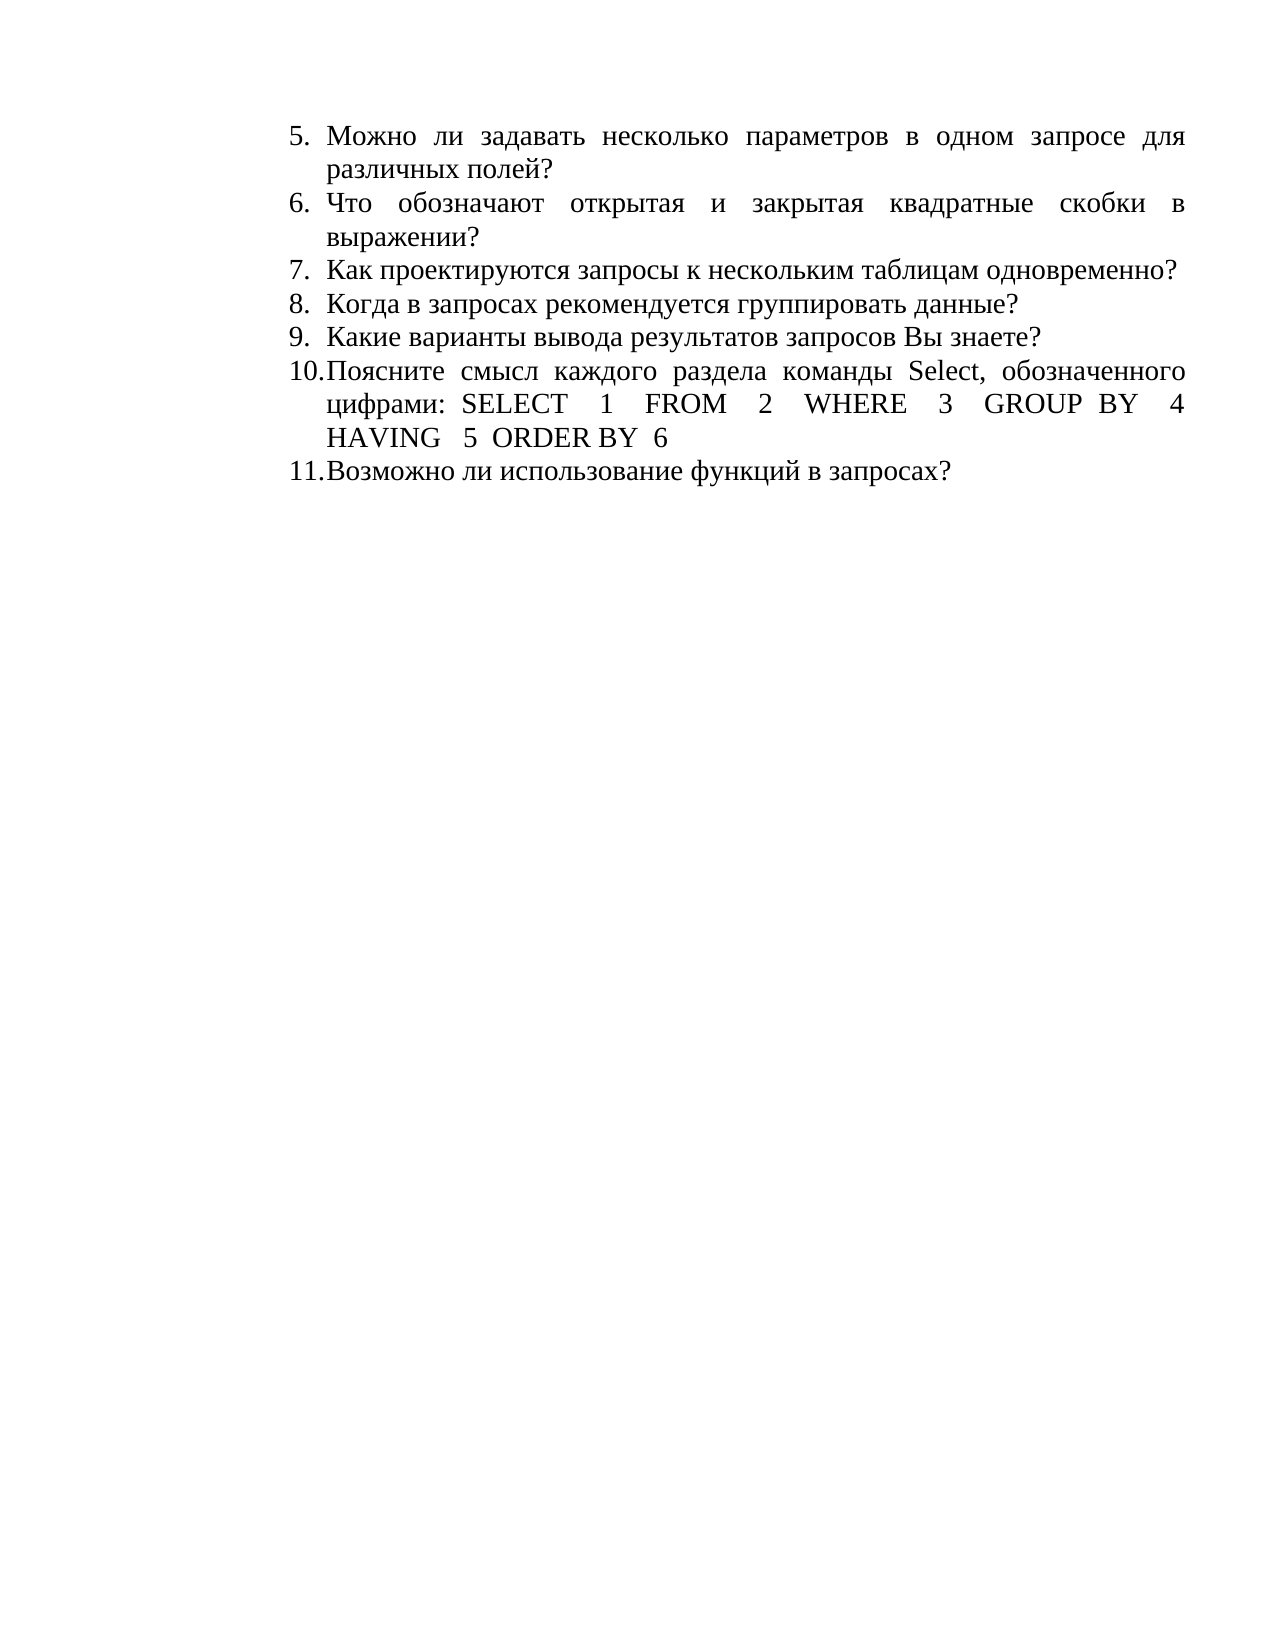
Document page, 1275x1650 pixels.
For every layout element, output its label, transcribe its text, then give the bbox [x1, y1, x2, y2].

list Какие варианты вывода результатов запросов Вы знаете? [288, 319, 1186, 353]
list Что обозначают открытая и закрытая квадратные скобки в выражении? [288, 185, 1186, 252]
list Возможно ли использование функций в запросах? [288, 453, 1186, 487]
list Как проектируются запросы к нескольким таблицам одновременно? [288, 252, 1186, 286]
list Поясните смысл каждого раздела команды Select, обозначенного цифрами: SELECT 1 FROM 2 WHERE 3 GROUP BY 4 HAVING 5 ORDER BY 6 [288, 353, 1186, 453]
list Когда в запросах рекомендуется группировать данные? [288, 286, 1186, 319]
list Можно ли задавать несколько параметров в одном запросе для различных полей? [288, 118, 1186, 185]
